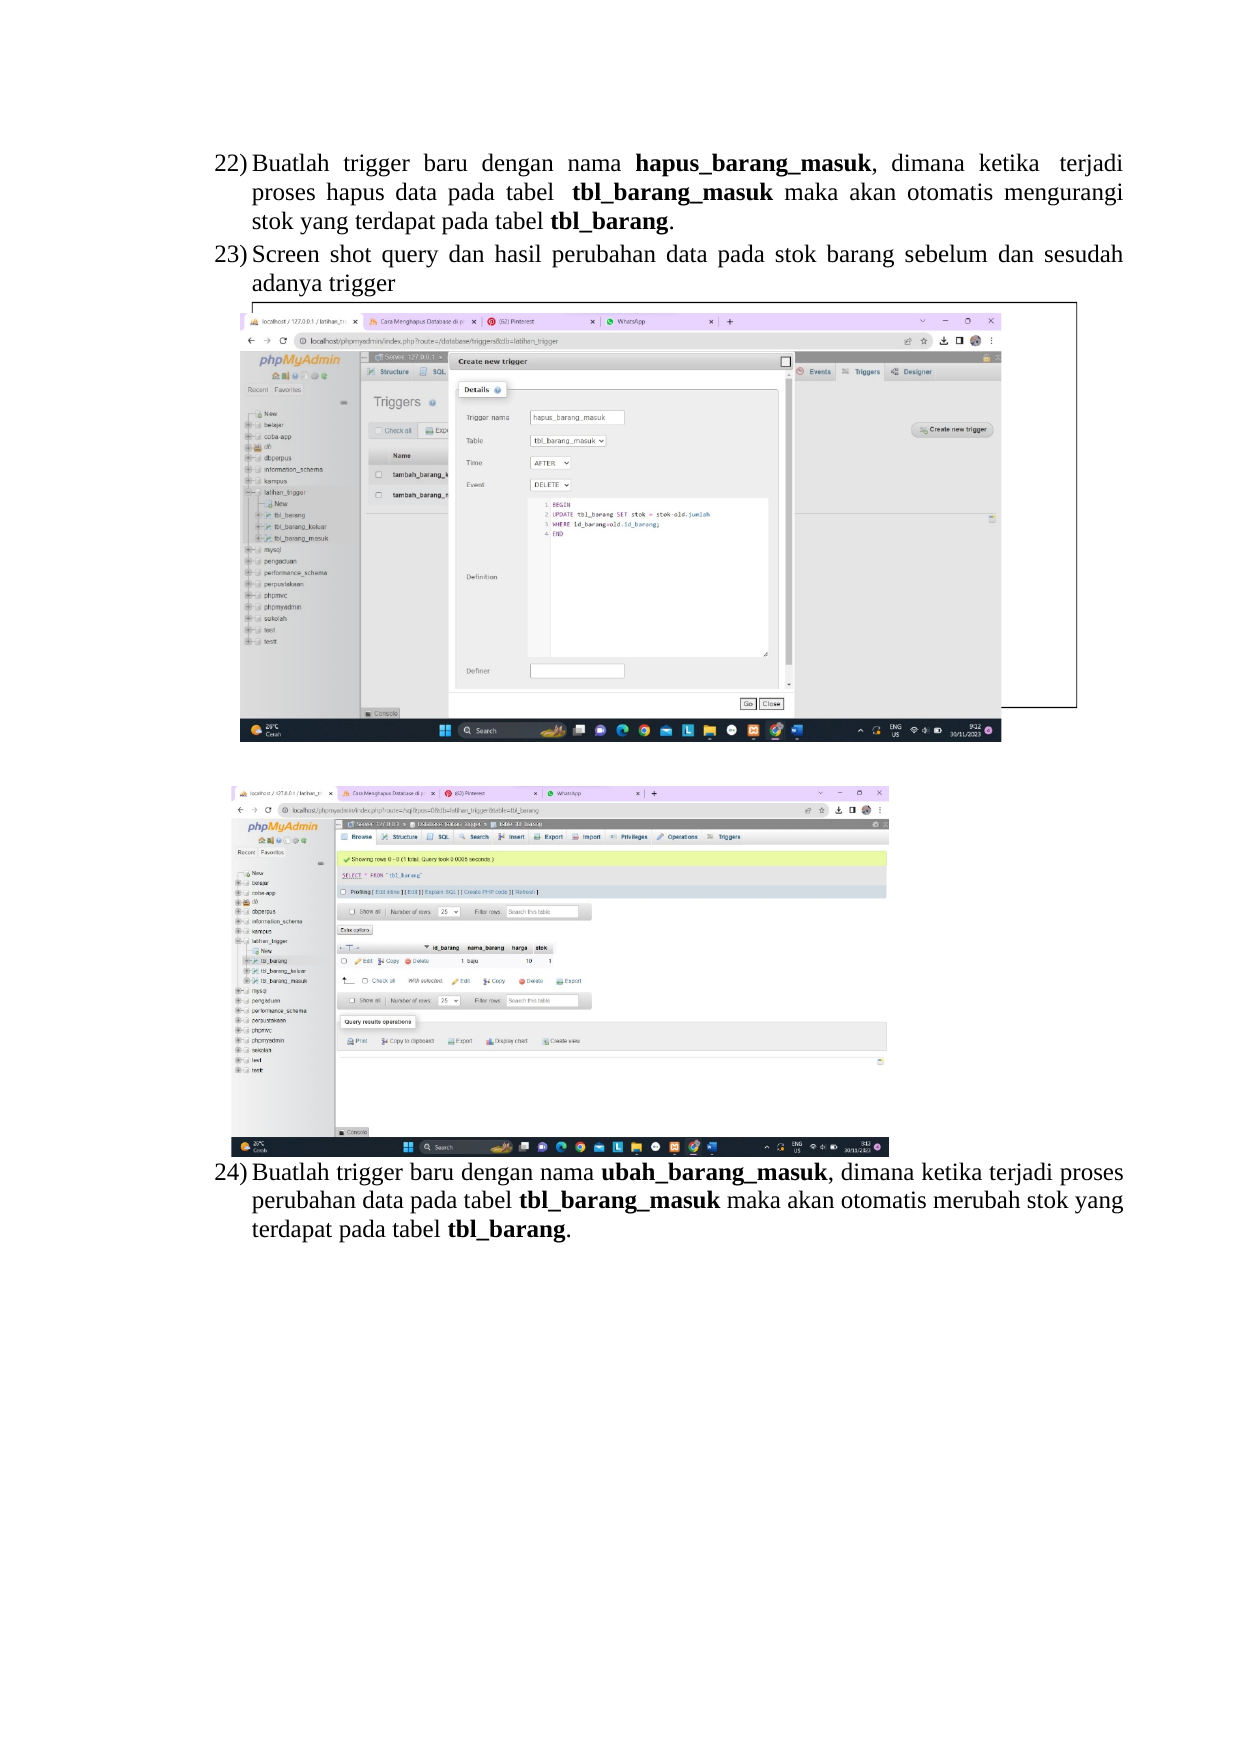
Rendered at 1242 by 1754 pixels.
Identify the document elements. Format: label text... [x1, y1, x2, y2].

picture [231, 786, 889, 1157]
list Screen shot query dan hasil perubahan data pada stok barang sebelum dan sesudah adanya trigger [214, 239, 1124, 297]
picture [240, 313, 1002, 742]
list Buatlah trigger baru dengan nama hapus_barang_masuk, dimana ketika terjadi proses hapus data pada tabel tbl_barang_masuk maka akan otomatis mengurangi stok yang terdapat pada tabel tbl_barang. [214, 148, 1124, 234]
